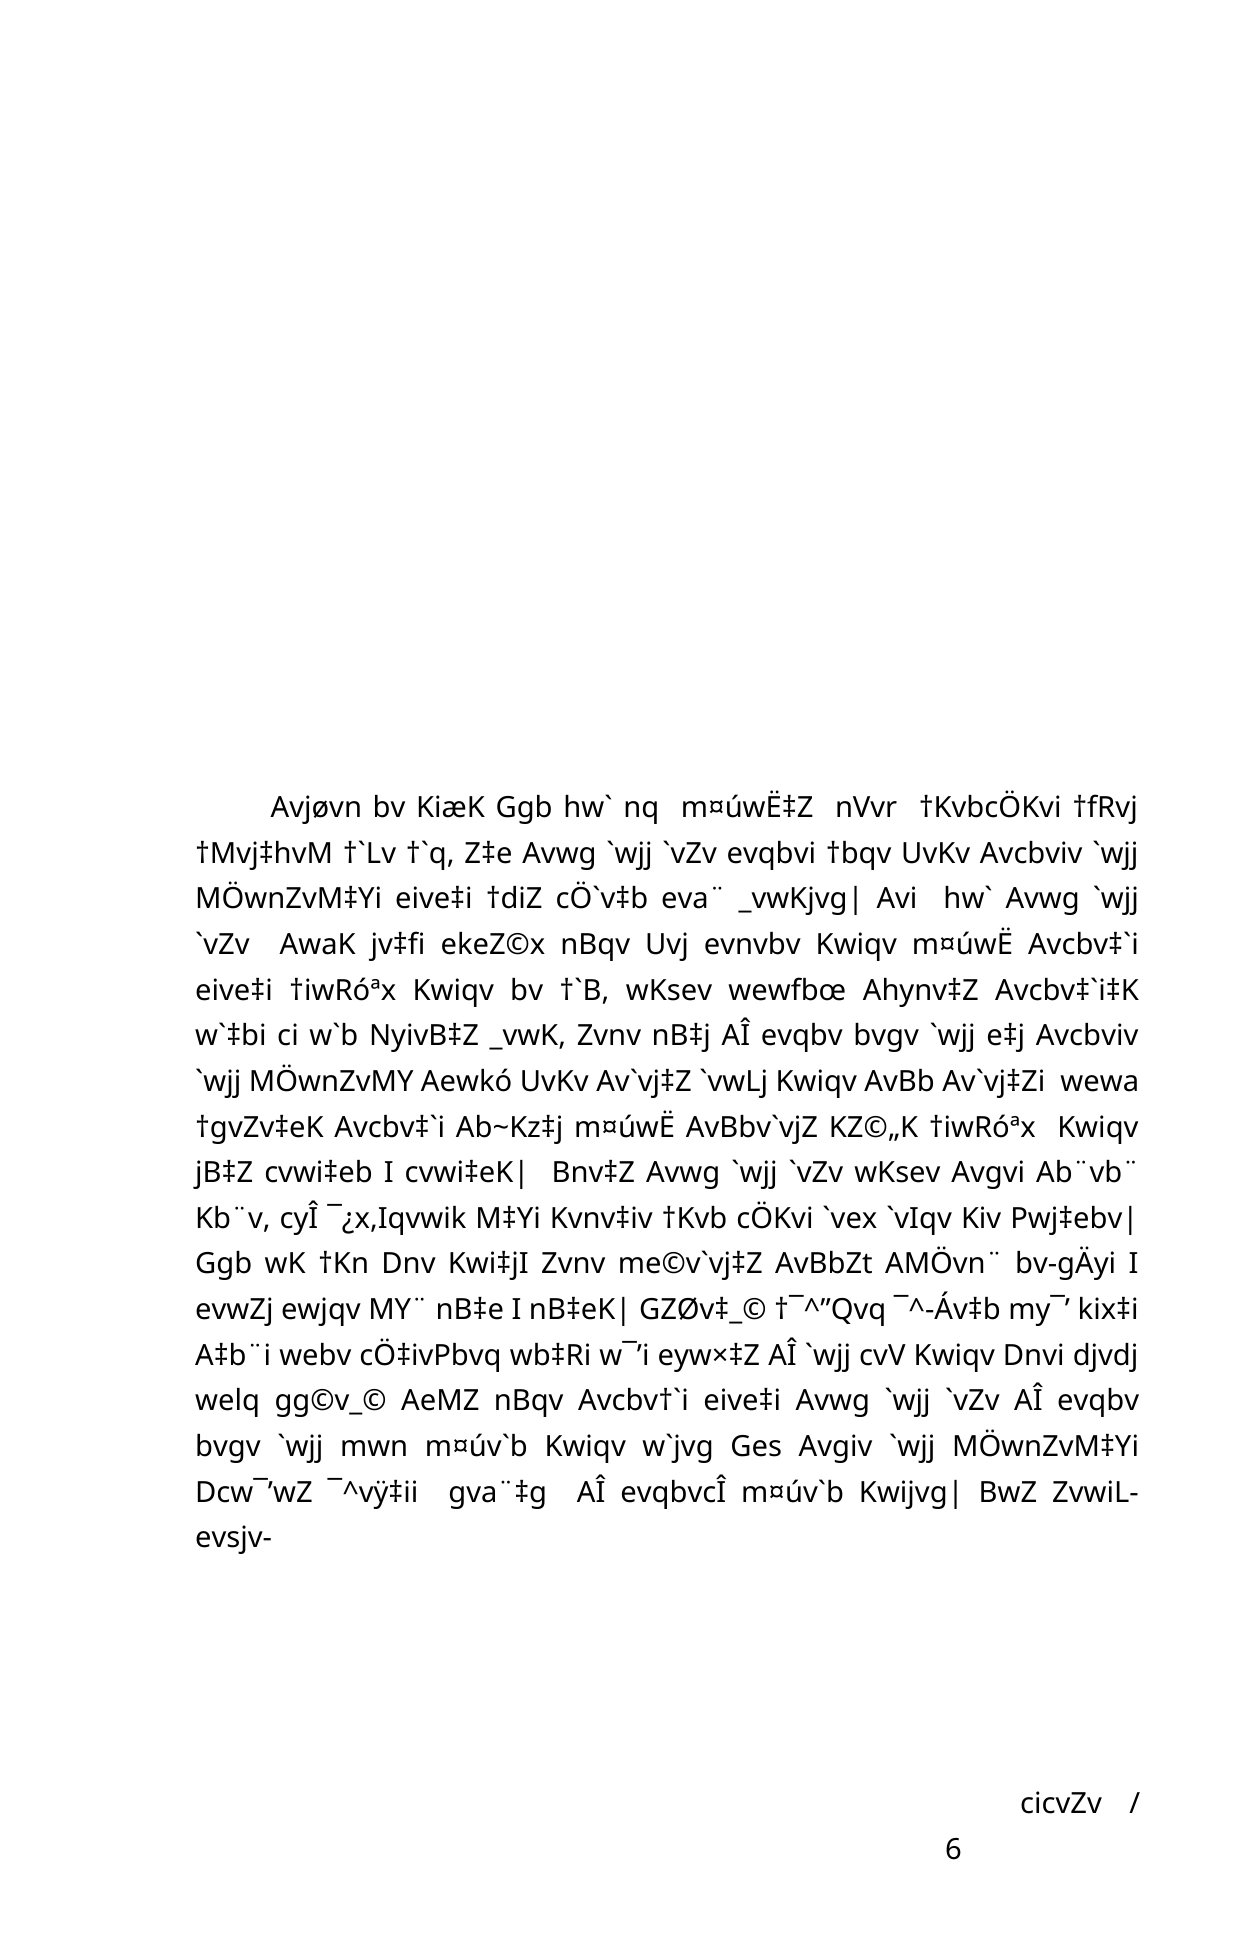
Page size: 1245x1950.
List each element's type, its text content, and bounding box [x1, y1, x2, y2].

text cicvZv / 6 [945, 1782, 1140, 1868]
text Avjøvn bv KiæK Ggb hw` nq m¤úwË‡Z nVvr †KvbcÖKvi †fRvj †Mvj‡hvM †`Lv †`q, Z‡e Avwg `wjj `vZv evqbvi †bqv UvKv Avcbviv `wjj MÖwnZvM‡Yi eive‡i †diZ cÖ`v‡b eva¨ _vwKjvg| Avi hw` Avwg `wjj `vZv AwaK jv‡fi ekeZ©x nBqv Uvj evnvbv Kwiqv m¤úwË Avcbv‡`i eive‡i †iwRóªx Kwiqv bv †`B, wKsev wewfbœ Ahynv‡Z Avcbv‡`i‡K w`‡bi ci w`b NyivB‡Z _vwK, Zvnv nB‡j AÎ evqbv bvgv `wjj e‡j Avcbviv `wjj MÖwnZvMY Aewkó UvKv Av`vj‡Z `vwLj Kwiqv AvBb Av`vj‡Zi wewa †gvZv‡eK Avcbv‡`i Ab~Kz‡j m¤úwË AvBbv`vjZ KZ©„K †iwRóªx Kwiqv jB‡Z cvwi‡eb I cvwi‡eK| Bnv‡Z Avwg `wjj `vZv wKsev Avgvi Ab¨vb¨ Kb¨v, cyÎ ¯¿x,Iqvwik M‡Yi Kvnv‡iv †Kvb cÖKvi `vex `vIqv Kiv Pwj‡ebv|Ggb wK †Kn Dnv Kwi‡jI Zvnv me©v`vj‡Z AvBbZt AMÖvn¨ bv-gÄyi I evwZj ewjqv MY¨ nB‡e I nB‡eK| GZØv‡_© †¯^”Qvq ¯^-Áv‡b my¯’ kix‡i A‡b¨i webv cÖ‡ivPbvq wb‡Ri w¯’i eyw×‡Z AÎ `wjj cvV Kwiqv Dnvi djvdj welq gg©v_© AeMZ nBqv Avcbv†`i eive‡i Avwg `wjj `vZv AÎ evqbv bvgv `wjj mwn m¤úv`b Kwiqv w`jvg Ges Avgiv `wjj MÖwnZvM‡Yi Dcw¯’wZ ¯^vÿ‡ii gva¨‡g AÎ evqbvcÎ m¤úv`b Kwijvg| BwZ ZvwiL-evsjv- [195, 786, 1140, 1556]
